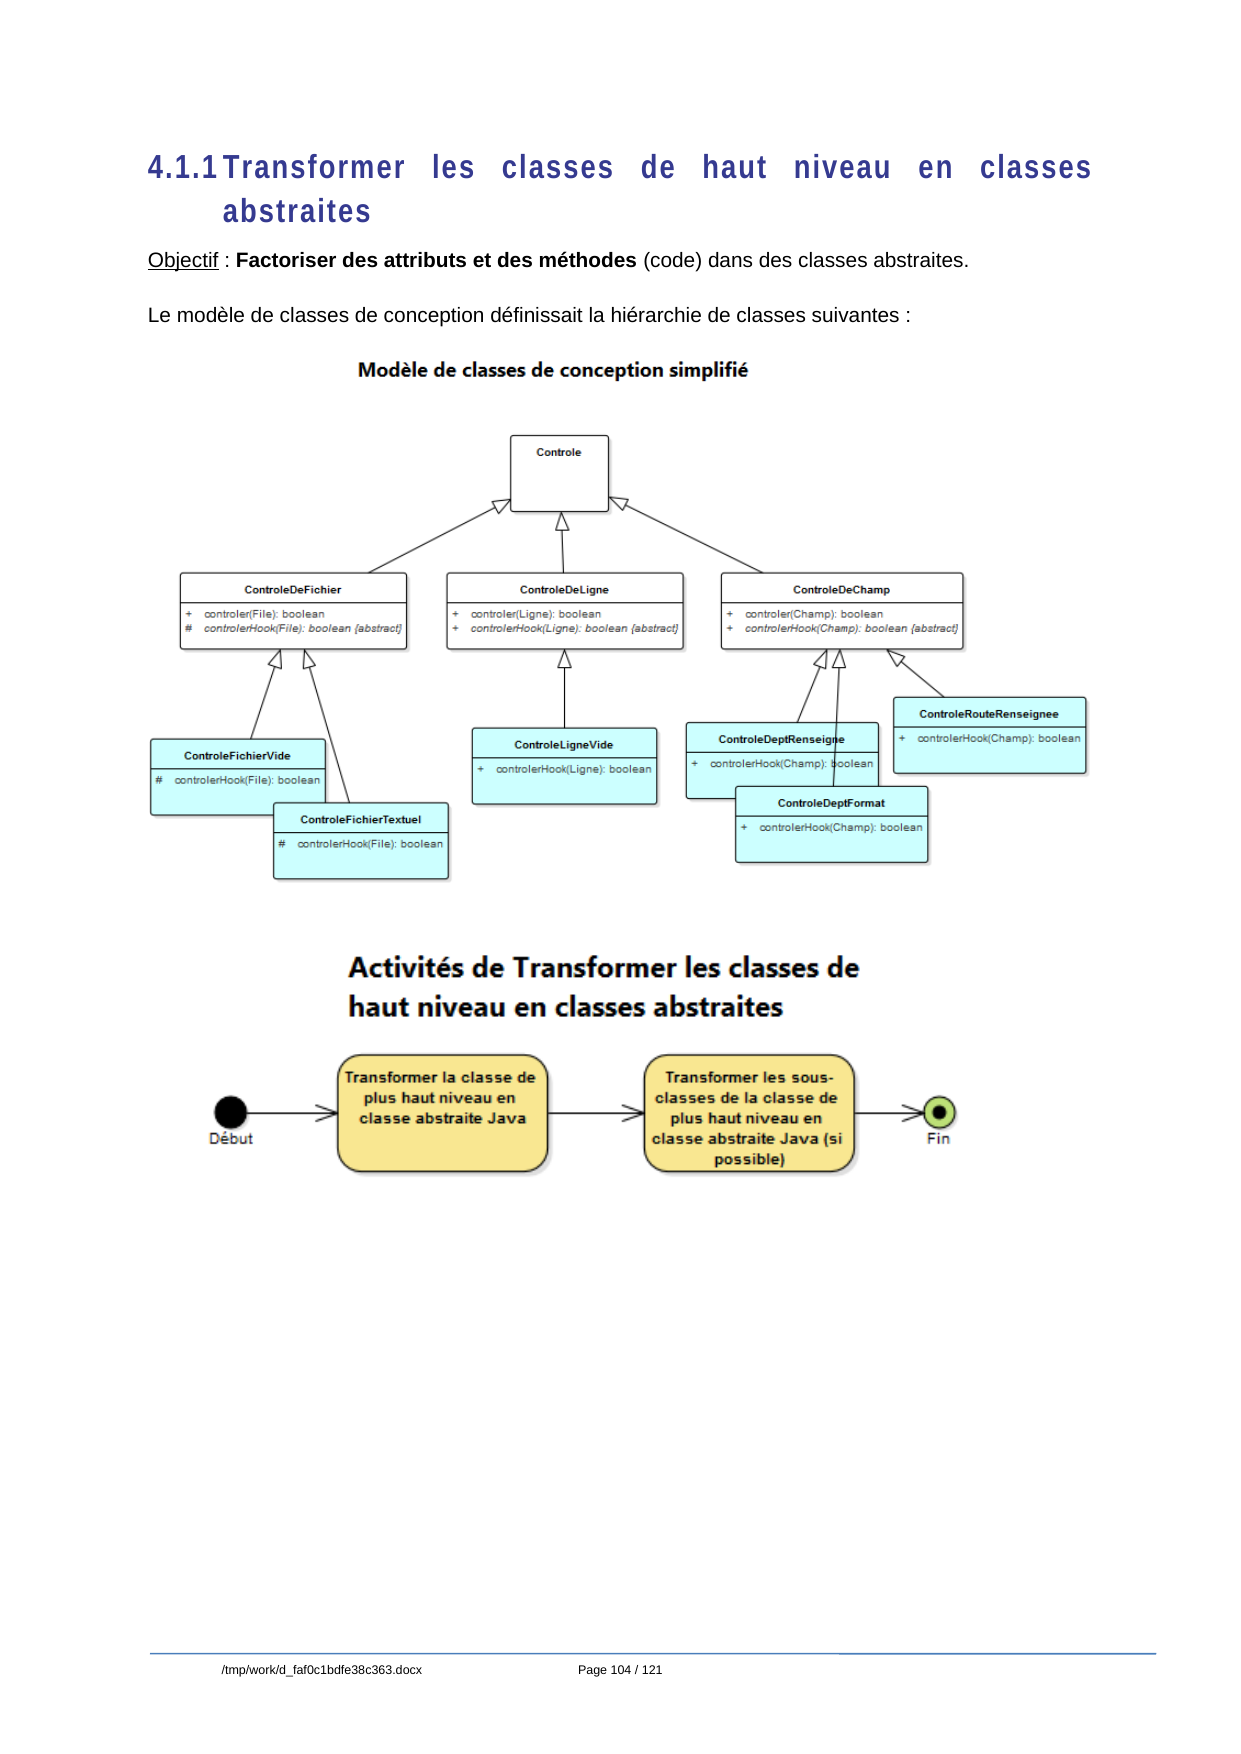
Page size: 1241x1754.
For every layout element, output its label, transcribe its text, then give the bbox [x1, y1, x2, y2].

text Le modèle de classes de conception définissait la hiérarchie de classes suivantes : [148, 303, 1093, 327]
subtitle Transformer les classes de haut niveau en classes abstraites [148, 148, 1093, 230]
text Objectif : Factoriser des attributs et des méthodes (code) dans des classes abstraites. [148, 248, 1093, 272]
picture [206, 943, 960, 1185]
picture [147, 358, 1093, 886]
